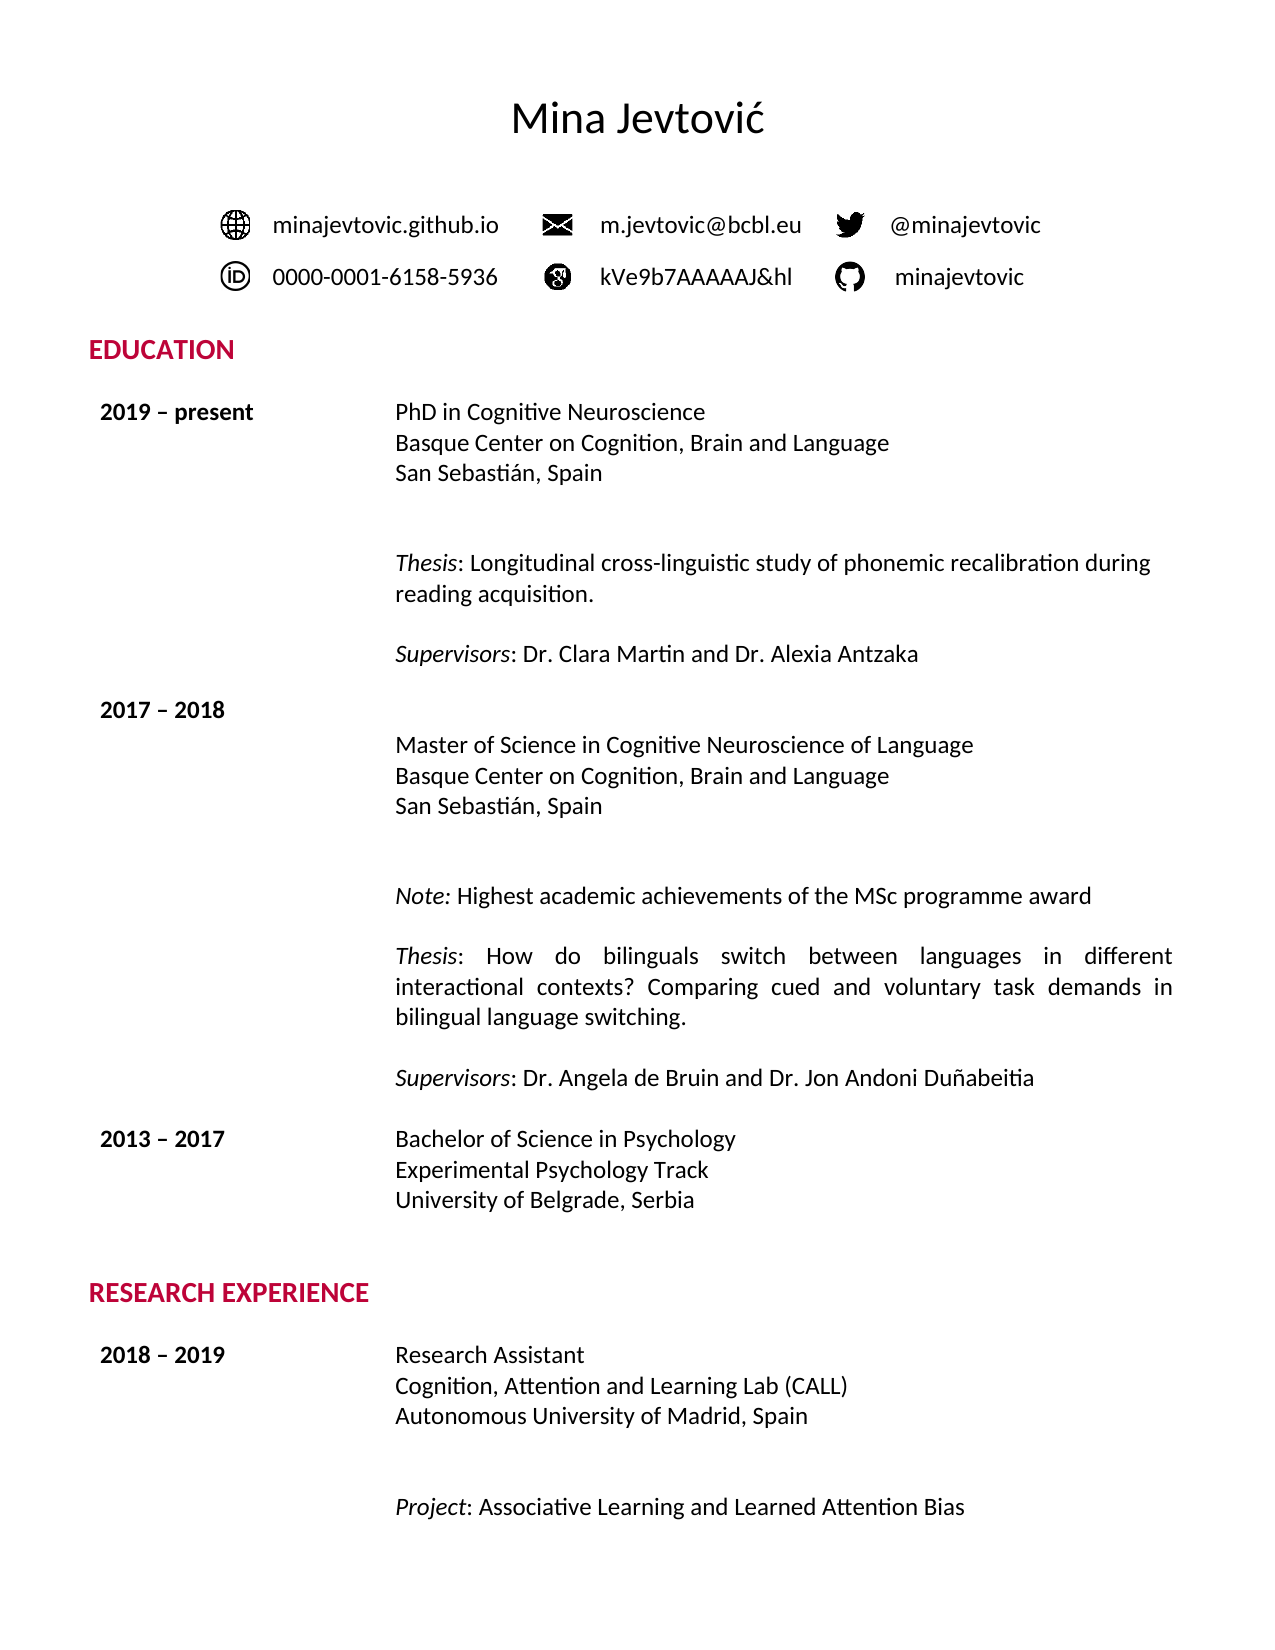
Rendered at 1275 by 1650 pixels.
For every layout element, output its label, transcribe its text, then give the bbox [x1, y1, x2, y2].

picture [542, 261, 573, 292]
table_header @minajevtovic [878, 199, 1066, 251]
table_header [261, 199, 531, 251]
table_header [824, 199, 878, 251]
table_cell 0000-0001-6158-5936 [261, 251, 531, 302]
text EDUCATION [89, 331, 1186, 367]
table_cell [209, 251, 261, 302]
picture [220, 261, 250, 291]
text RESEARCH EXPERIENCE [89, 1274, 1186, 1310]
picture [835, 261, 865, 292]
picture [835, 210, 865, 240]
table_header [209, 199, 261, 251]
table_cell minajevtovic [878, 251, 1066, 302]
table_header 2018 – 2019 [89, 1339, 384, 1521]
picture [220, 210, 250, 240]
table_cell 2013 – 2017 [89, 1123, 384, 1245]
table_header m.jevtovic@bcbl.eu [589, 199, 824, 251]
table_header 2019 – present 2017 – 2018 [89, 396, 384, 1123]
table_header PhD in Cognitive Neuroscience Basque Center on Cognition, Brain and Language San Sebastián, Spain Thesis: Longitudinal cross-linguistic study of phonemic recalibration during reading acquisition. Supervisors: Dr. Clara Martin and Dr. Alexia Antzaka Master of Science in Cognitive Neuroscience of Language Basque Center on Cognition, Brain and Language San Sebastián, Spain Note: Highest academic achievements of the MSc programme award Thesis: How do bilinguals switch between languages in different interactional contexts? Comparing cued and voluntary task demands in bilingual language switching. Supervisors: Dr. Angela de Bruin and Dr. Jon Andoni Duñabeitia [384, 396, 1185, 1123]
table_cell Bachelor of Science in Psychology Experimental Psychology Track University of Belgrade, Serbia [384, 1123, 1185, 1245]
picture [542, 210, 573, 240]
text Mina Jevtović [89, 89, 1186, 144]
table_header [531, 199, 589, 251]
table_cell [824, 251, 878, 302]
table_cell kVe9b7AAAAAJ&hl [589, 251, 824, 302]
table_cell [531, 251, 589, 302]
